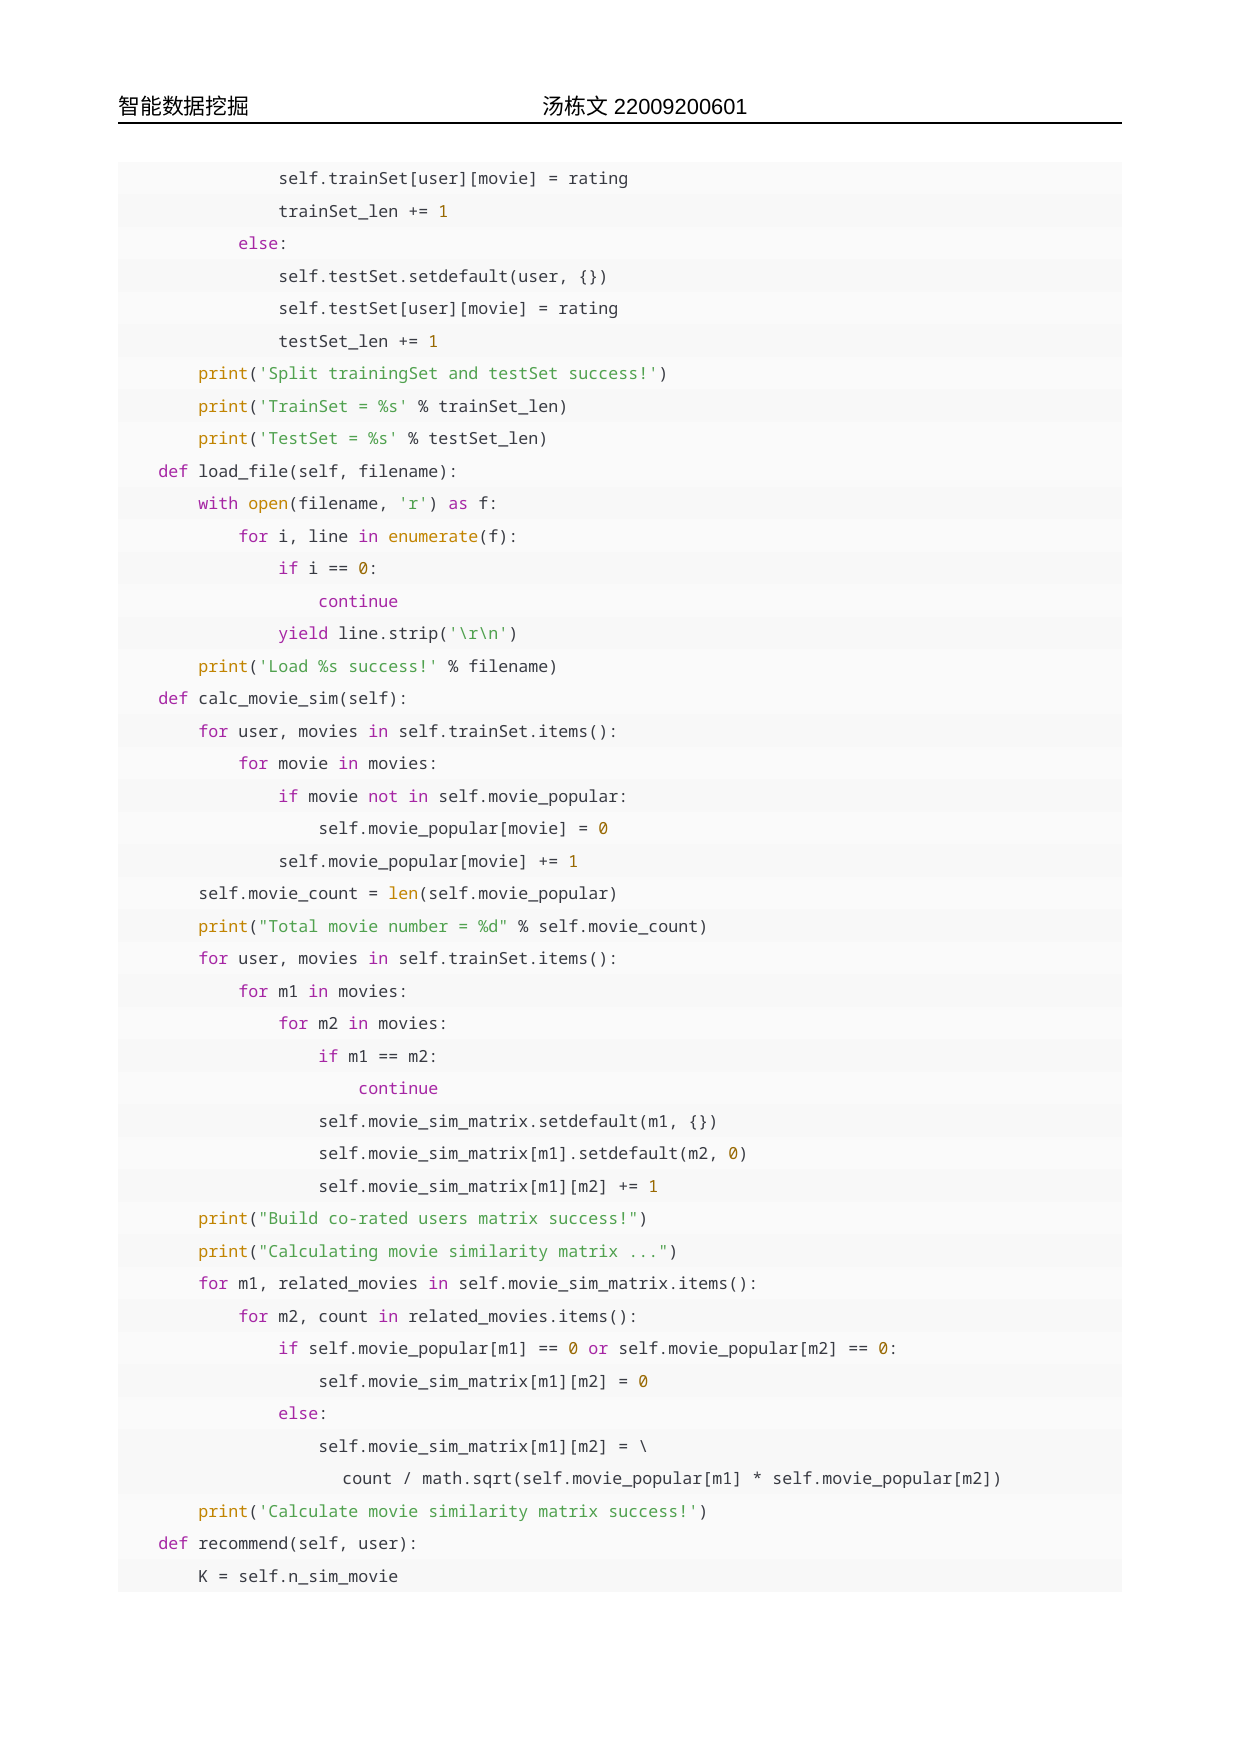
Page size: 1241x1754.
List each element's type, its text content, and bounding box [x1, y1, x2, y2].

text print("Build co-rated users matrix success!") [118, 1202, 1122, 1234]
text self.movie_sim_matrix[m1][m2] = \ [118, 1429, 1122, 1462]
text self.movie_sim_matrix[m1][m2] += 1 [118, 1169, 1122, 1202]
text self.movie_sim_matrix[m1].setdefault(m2, 0) [118, 1137, 1122, 1169]
text def recommend(self, user): [118, 1527, 1122, 1559]
text for user, movies in self.trainSet.items(): [118, 942, 1122, 974]
text for m2 in movies: [118, 1007, 1122, 1039]
text trainSet_len += 1 [118, 194, 1122, 227]
text for user, movies in self.trainSet.items(): [118, 714, 1122, 747]
text self.trainSet[user][movie] = rating [118, 162, 1122, 194]
text print('Split trainingSet and testSet success!') [118, 357, 1122, 389]
text for m1 in movies: [118, 974, 1122, 1007]
text if movie not in self.movie_popular: [118, 779, 1122, 812]
text for movie in movies: [118, 747, 1122, 779]
text print('Load %s success!' % filename) [118, 649, 1122, 682]
text self.movie_popular[movie] += 1 [118, 844, 1122, 877]
text def load_file(self, filename): [118, 454, 1122, 487]
text print('Calculate movie similarity matrix success!') [118, 1494, 1122, 1527]
text continue [118, 584, 1122, 617]
text for m2, count in related_movies.items(): [118, 1299, 1122, 1332]
text self.movie_sim_matrix[m1][m2] = 0 [118, 1364, 1122, 1397]
text if i == 0: [118, 552, 1122, 584]
text yield line.strip('\r\n') [118, 617, 1122, 649]
text for i, line in enumerate(f): [118, 519, 1122, 552]
text count / math.sqrt(self.movie_popular[m1] * self.movie_popular[m2]) [118, 1462, 1122, 1494]
text else: [118, 227, 1122, 259]
text self.movie_popular[movie] = 0 [118, 812, 1122, 844]
text if self.movie_popular[m1] == 0 or self.movie_popular[m2] == 0: [118, 1332, 1122, 1364]
text self.testSet[user][movie] = rating [118, 292, 1122, 324]
text self.movie_sim_matrix.setdefault(m1, {}) [118, 1104, 1122, 1137]
text self.movie_count = len(self.movie_popular) [118, 877, 1122, 909]
text print('TrainSet = %s' % trainSet_len) [118, 389, 1122, 422]
text for m1, related_movies in self.movie_sim_matrix.items(): [118, 1267, 1122, 1299]
text def calc_movie_sim(self): [118, 682, 1122, 714]
text with open(filename, 'r') as f: [118, 487, 1122, 519]
text else: [118, 1397, 1122, 1429]
text continue [118, 1072, 1122, 1104]
text if m1 == m2: [118, 1039, 1122, 1072]
text print("Total movie number = %d" % self.movie_count) [118, 909, 1122, 942]
text print('TestSet = %s' % testSet_len) [118, 422, 1122, 454]
text K = self.n_sim_movie [118, 1559, 1122, 1592]
text testSet_len += 1 [118, 324, 1122, 357]
text print("Calculating movie similarity matrix ...") [118, 1234, 1122, 1267]
text self.testSet.setdefault(user, {}) [118, 259, 1122, 292]
